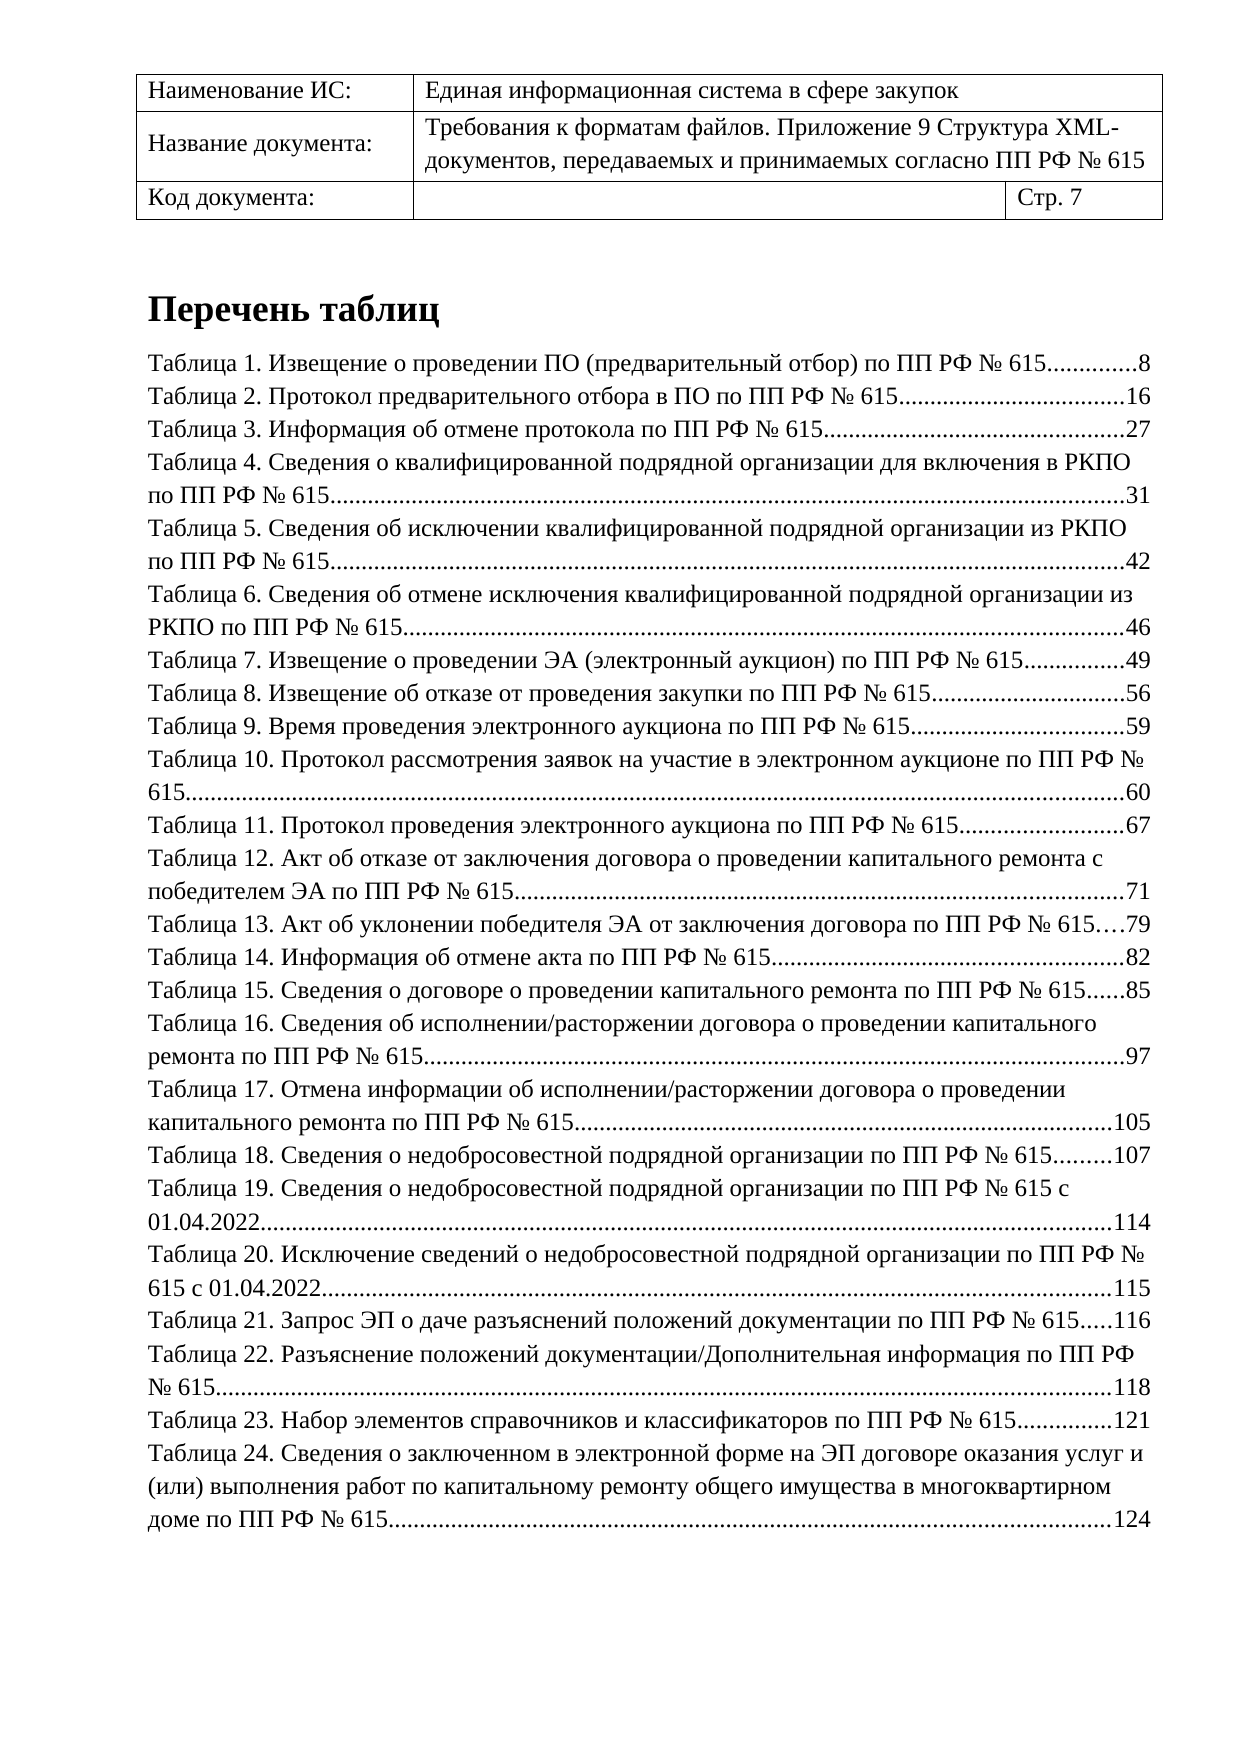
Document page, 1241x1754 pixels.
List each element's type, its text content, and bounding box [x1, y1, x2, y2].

text Таблица 7. Извещение о проведении ЭА (электронный аукцион) по ПП РФ № 615 49 [148, 645, 1152, 674]
text Таблица 4. Сведения о квалифицированной подрядной организации для включения в РКПО по ПП РФ № 615 31 [148, 447, 1152, 509]
text Таблица 16. Сведения об исполнении/расторжении договора о проведении капитального ремонта по ПП РФ № 615 97 [148, 1008, 1152, 1070]
text Таблица 24. Сведения о заключенном в электронной форме на ЭП договоре оказания услуг и (или) выполнения работ по капитальному ремонту общего имущества в многоквартирном доме по ПП РФ № 615 124 [148, 1438, 1152, 1532]
text Таблица 8. Извещение об отказе от проведения закупки по ПП РФ № 615 56 [148, 678, 1152, 707]
text Перечень таблиц [148, 286, 1152, 329]
text Таблица 17. Отмена информации об исполнении/расторжении договора о проведении капитального ремонта по ПП РФ № 615 105 [148, 1074, 1152, 1136]
text Таблица 21. Запрос ЭП о даче разъяснений положений документации по ПП РФ № 615 116 [148, 1306, 1152, 1334]
text Таблица 1. Извещение о проведении ПО (предварительный отбор) по ПП РФ № 615 8 [148, 348, 1152, 377]
text Таблица 14. Информация об отмене акта по ПП РФ № 615 82 [148, 942, 1152, 971]
text Таблица 23. Набор элементов справочников и классификаторов по ПП РФ № 615 121 [148, 1405, 1152, 1433]
text Таблица 3. Информация об отмене протокола по ПП РФ № 615 27 [148, 414, 1152, 443]
text Таблица 20. Исключение сведений о недобросовестной подрядной организации по ПП РФ № 615 с 01.04.2022 115 [148, 1239, 1152, 1301]
text Таблица 18. Сведения о недобросовестной подрядной организации по ПП РФ № 615 107 [148, 1141, 1152, 1169]
text Таблица 5. Сведения об исключении квалифицированной подрядной организации из РКПО по ПП РФ № 615 42 [148, 513, 1152, 575]
text Таблица 10. Протокол рассмотрения заявок на участие в электронном аукционе по ПП РФ № 615 60 [148, 744, 1152, 806]
text Таблица 9. Время проведения электронного аукциона по ПП РФ № 615 59 [148, 711, 1152, 740]
text Таблица 22. Разъяснение положений документации/Дополнительная информация по ПП РФ № 615 118 [148, 1339, 1152, 1400]
text Таблица 15. Сведения о договоре о проведении капитального ремонта по ПП РФ № 615 85 [148, 975, 1152, 1004]
text Таблица 2. Протокол предварительного отбора в ПО по ПП РФ № 615 16 [148, 381, 1152, 410]
text Таблица 6. Сведения об отмене исключения квалифицированной подрядной организации из РКПО по ПП РФ № 615 46 [148, 579, 1152, 641]
text Таблица 11. Протокол проведения электронного аукциона по ПП РФ № 615 67 [148, 810, 1152, 839]
text Таблица 19. Сведения о недобросовестной подрядной организации по ПП РФ № 615 с 01.04.2022 114 [148, 1173, 1152, 1235]
text Таблица 13. Акт об уклонении победителя ЭА от заключения договора по ПП РФ № 615 79 [148, 909, 1152, 938]
text Таблица 12. Акт об отказе от заключения договора о проведении капитального ремонта с победителем ЭА по ПП РФ № 615 71 [148, 843, 1152, 905]
